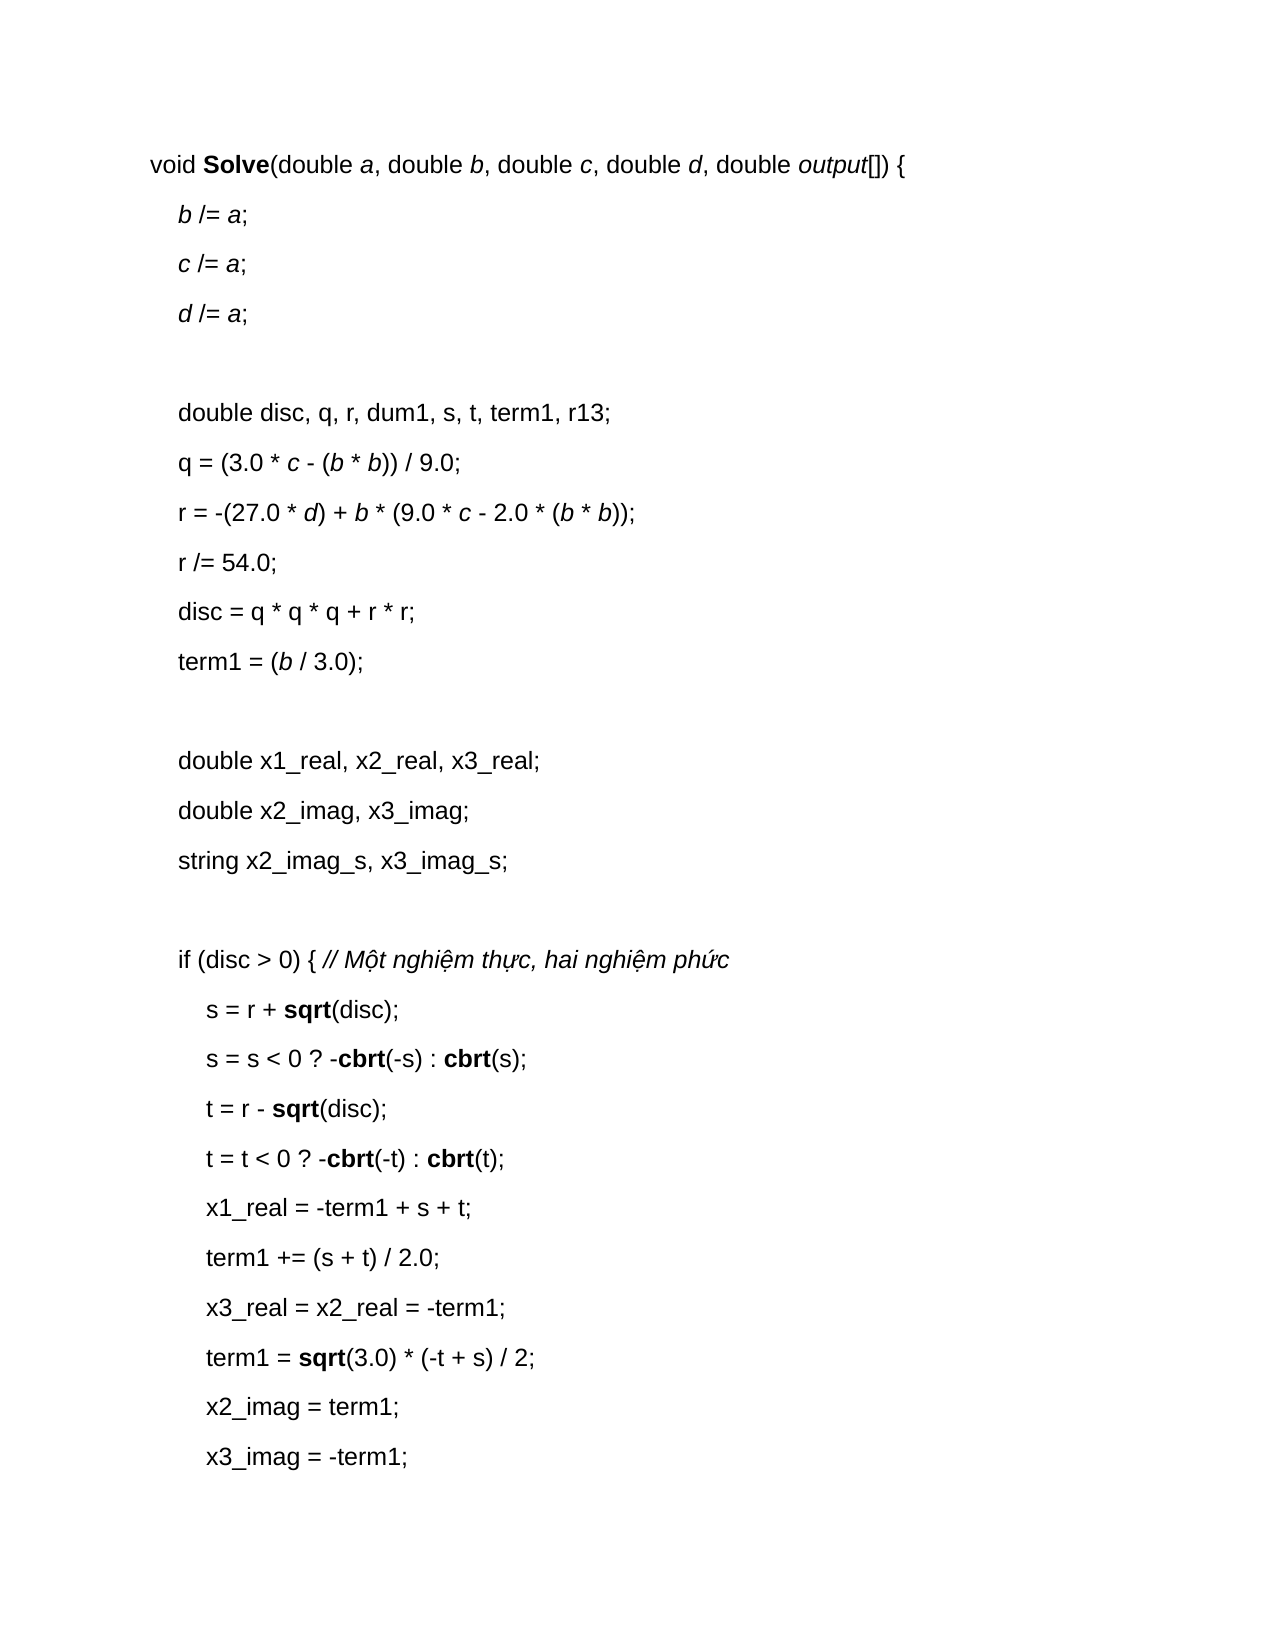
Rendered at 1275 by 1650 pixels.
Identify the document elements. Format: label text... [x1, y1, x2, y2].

text r /= 54.0; [150, 547, 1125, 576]
text term1 = sqrt(3.0) * (-t + s) / 2; [150, 1342, 1125, 1371]
text string x2_imag_s, x3_imag_s; [150, 846, 1125, 874]
text r = -(27.0 * d) + b * (9.0 * c - 2.0 * (b * b)); [150, 498, 1125, 527]
text c /= a; [150, 249, 1125, 278]
text t = t < 0 ? -cbrt(-t) : cbrt(t); [150, 1144, 1125, 1172]
text double x2_imag, x3_imag; [150, 796, 1125, 825]
text s = r + sqrt(disc); [150, 995, 1125, 1023]
text double x1_real, x2_real, x3_real; [150, 746, 1125, 775]
text x3_imag = -term1; [150, 1442, 1125, 1471]
text double disc, q, r, dum1, s, t, term1, r13; [150, 398, 1125, 427]
text d /= a; [150, 299, 1125, 328]
text q = (3.0 * c - (b * b)) / 9.0; [150, 448, 1125, 477]
text void Solve(double a, double b, double c, double d, double output[]) { [150, 150, 1125, 179]
text disc = q * q * q + r * r; [150, 597, 1125, 626]
text t = r - sqrt(disc); [150, 1094, 1125, 1123]
text b /= a; [150, 200, 1125, 228]
text if (disc > 0) { // Một nghiệm thực, hai nghiệm phức [150, 945, 1125, 974]
text x2_imag = term1; [150, 1392, 1125, 1421]
text s = s < 0 ? -cbrt(-s) : cbrt(s); [150, 1044, 1125, 1073]
text x3_real = x2_real = -term1; [150, 1293, 1125, 1322]
text term1 = (b / 3.0); [150, 647, 1125, 676]
text x1_real = -term1 + s + t; [150, 1193, 1125, 1222]
text term1 += (s + t) / 2.0; [150, 1243, 1125, 1272]
